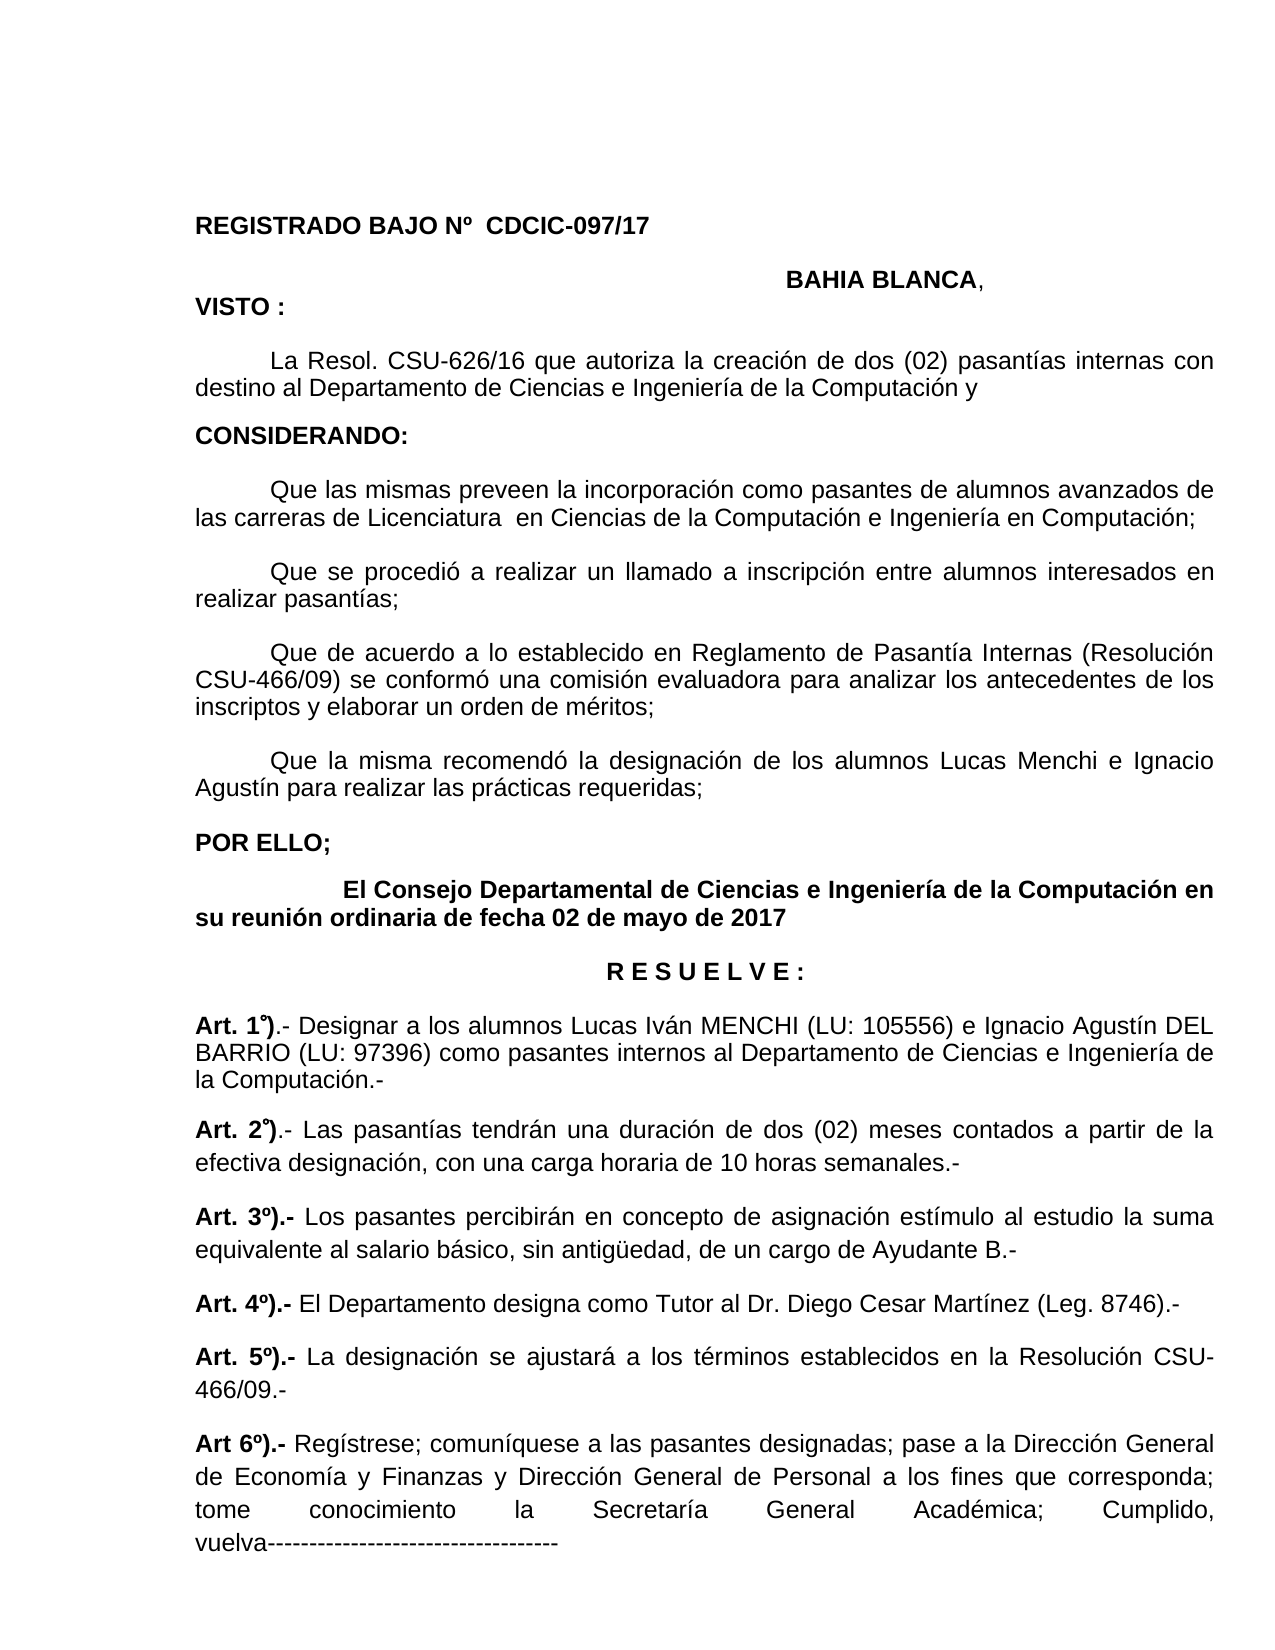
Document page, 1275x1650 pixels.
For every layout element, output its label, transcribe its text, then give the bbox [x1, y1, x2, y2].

text Art 6º).- Regístrese; comuníquese a las pasantes designadas; pase a la Dirección General de Economía y Finanzas y Dirección General de Personal a los fines que corresponda; tome conocimiento la Secretaría General Académica; Cumplido, vuelva----------------------------------- [195, 1429, 1216, 1557]
text BAHIA BLANCA, [195, 267, 1216, 294]
text Art. 5º).- La designación se ajustará a los términos establecidos en la Resolución CSU-466/09.- [195, 1342, 1216, 1404]
text Art. 3º).- Los pasantes percibirán en concepto de asignación estímulo al estudio la suma equivalente al salario básico, sin antigüedad, de un cargo de Ayudante B.- [195, 1202, 1216, 1263]
text Art. 2).- Las pasantías tendrán una duración de dos (02) meses contados a partir de la efectiva designación, con una carga horaria de 10 horas semanales.- [195, 1115, 1216, 1177]
text La Resol. CSU-626/16 que autoriza la creación de dos (02) pasantías internas con destino al Departamento de Ciencias e Ingeniería de la Computación y [195, 348, 1216, 402]
text Que la misma recomendó la designación de los alumnos Lucas Menchi e Ignacio Agustín para realizar las prácticas requeridas; [195, 748, 1216, 802]
text Que se procedió a realizar un llamado a inscripción entre alumnos interesados en realizar pasantías; [195, 558, 1216, 613]
text VISTO : [195, 294, 1216, 321]
text POR ELLO; [195, 829, 1216, 856]
text Art. 1).- Designar a los alumnos Lucas Iván MENCHI (LU: 105556) e Ignacio Agustín DEL BARRIO (LU: 97396) como pasantes internos al Departamento de Ciencias e Ingeniería de la Computación.- [195, 1013, 1216, 1094]
text Que de acuerdo a lo establecido en Reglamento de Pasantía Internas (Resolución CSU-466/09) se conformó una comisión evaluadora para analizar los antecedentes de los inscriptos y elaborar un orden de méritos; [195, 640, 1216, 721]
text REGISTRADO BAJO Nº CDCIC-097/17 [195, 213, 1216, 240]
text El Consejo Departamental de Ciencias e Ingeniería de la Computación en su reunión ordinaria de fecha 02 de mayo de 2017 [195, 877, 1216, 931]
text R E S U E L V E : [195, 958, 1216, 986]
text CONSIDERANDO: [195, 423, 1216, 450]
text Que las mismas preveen la incorporación como pasantes de alumnos avanzados de las carreras de Licenciatura en Ciencias de la Computación e Ingeniería en Computación; [195, 477, 1216, 531]
text Art. 4º).- El Departamento designa como Tutor al Dr. Diego Cesar Martínez (Leg. 8746).- [195, 1288, 1216, 1317]
